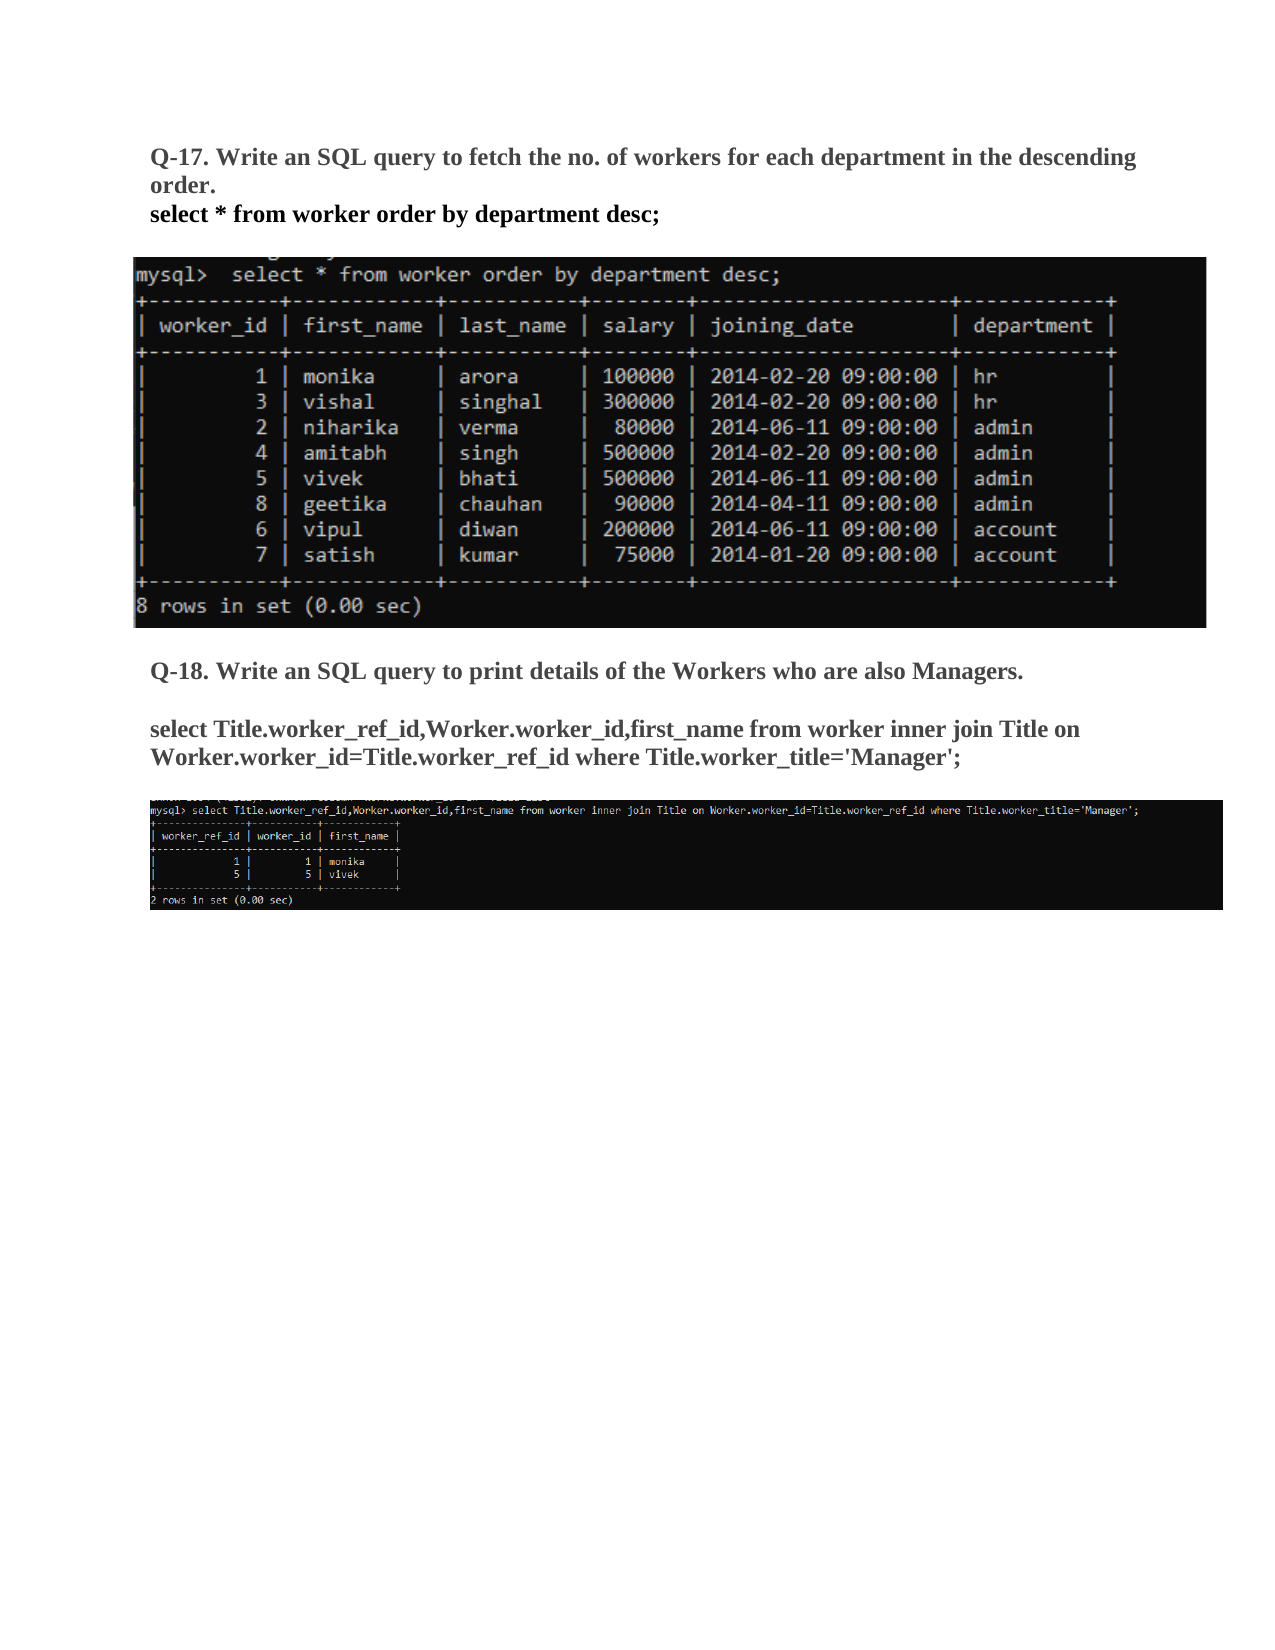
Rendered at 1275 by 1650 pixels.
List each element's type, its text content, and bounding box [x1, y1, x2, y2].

text Q-17. Write an SQL query to fetch the no. of workers for each department in the descending order. [150, 142, 1155, 199]
text select Title.worker_ref_id,Worker.worker_id,first_name from worker inner join Title on Worker.worker_id=Title.worker_ref_id where Title.worker_title='Manager'; [150, 714, 1113, 771]
picture [133, 257, 1207, 628]
picture [150, 800, 1223, 910]
text Q-18. Write an SQL query to print details of the Workers who are also Managers. [150, 656, 1113, 685]
text select * from worker order by department desc; [150, 199, 1155, 228]
